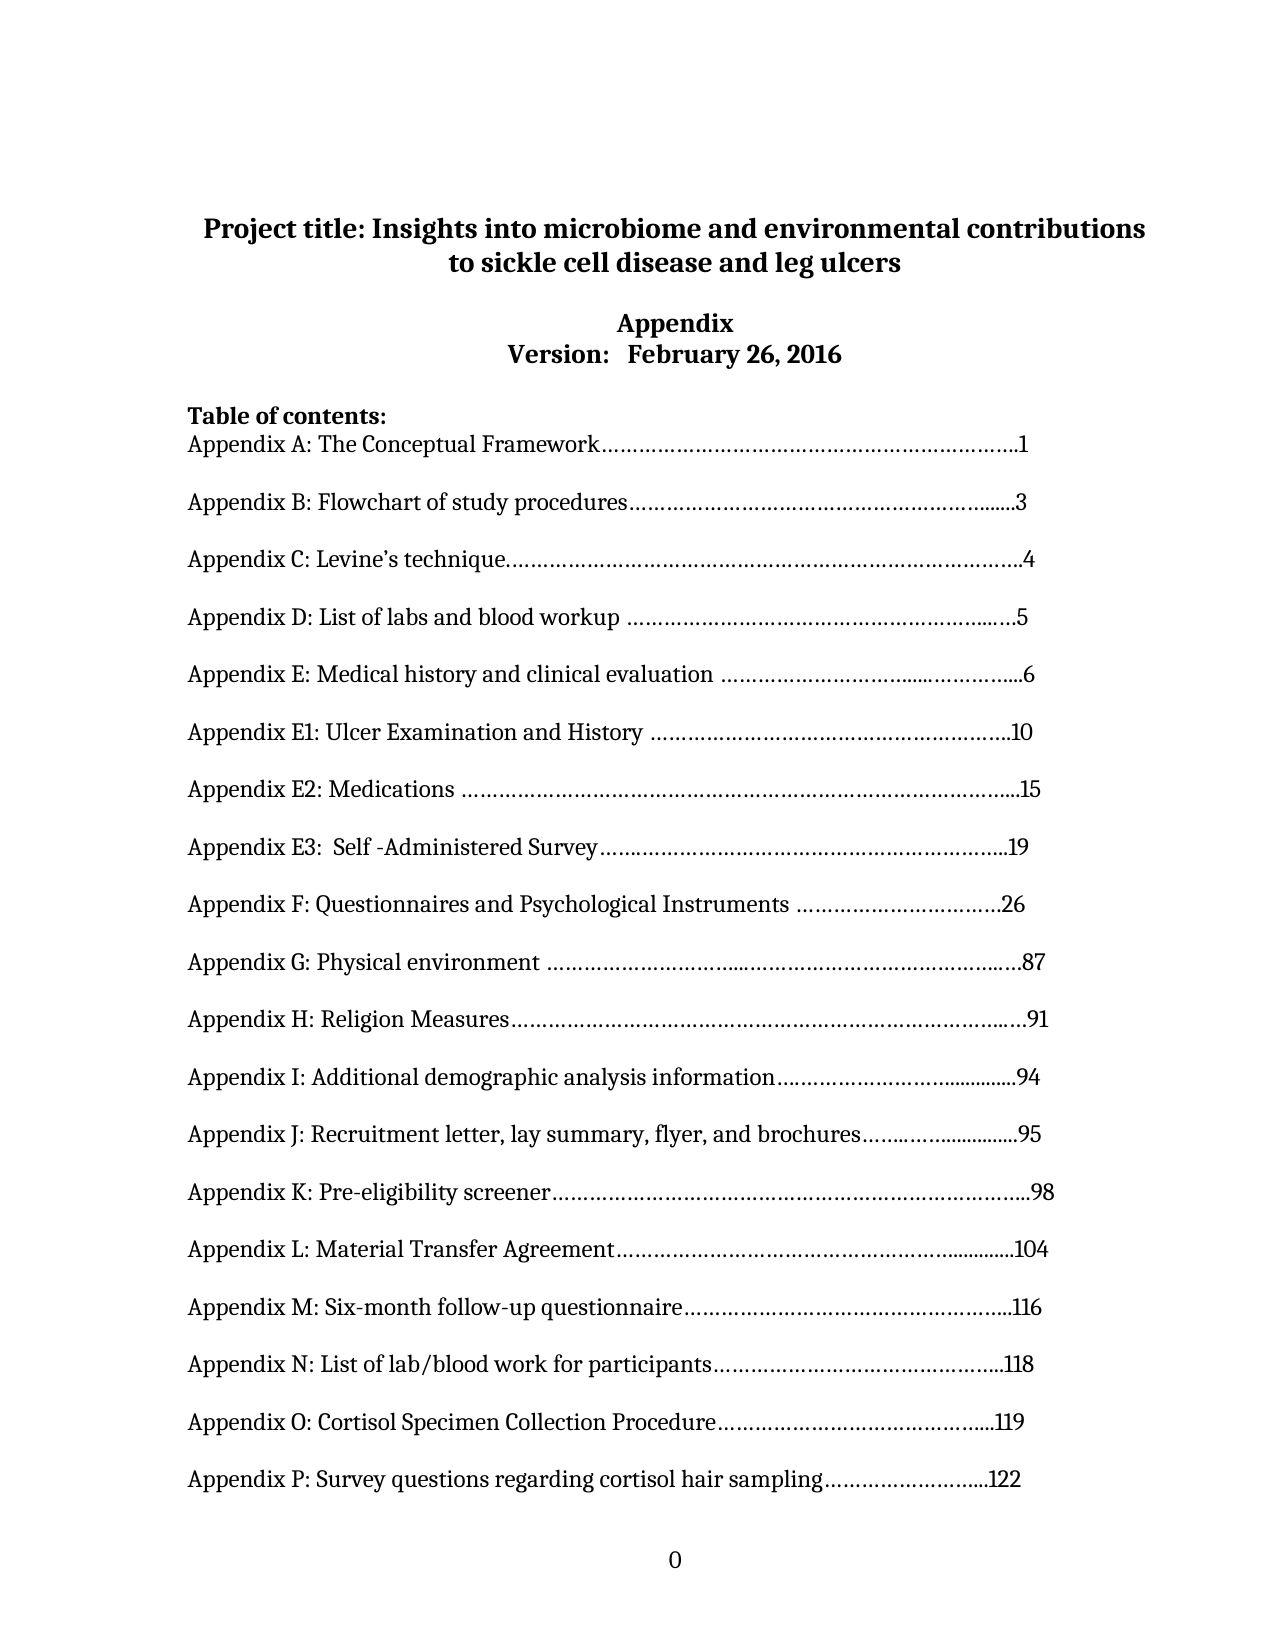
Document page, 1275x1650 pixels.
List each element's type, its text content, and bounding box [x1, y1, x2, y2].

text Appendix O: Cortisol Specimen Collection Procedure……………………………………...119 [187, 1408, 1162, 1437]
text Appendix N: List of lab/blood work for participants………………………………………..118 [187, 1350, 1162, 1379]
text Project title: Insights into microbiome and environmental contributions to sickle cell disease and leg ulcers [187, 212, 1162, 279]
text Appendix B: Flowchart of study procedures…………………………………………………......3 [187, 488, 1162, 517]
text Appendix H: Religion Measures……………………………………………………………………..…91 [187, 1005, 1162, 1034]
text Appendix C: Levine’s technique.……………………………………………………………………….4 [187, 545, 1162, 574]
text Appendix E2: Medications ……………………………………………………………………………...15 [187, 775, 1162, 804]
text Appendix E1: Ulcer Examination and History ………………………………………………….10 [187, 718, 1162, 747]
text Appendix F: Questionnaires and Psychological Instruments ……………………………26 [187, 890, 1162, 919]
text Appendix D: List of labs and blood workup …………………………………………………...…5 [187, 603, 1162, 632]
text Appendix K: Pre-eligibility screener…………………………………………………………………..98 [187, 1178, 1162, 1207]
text Appendix L: Material Transfer Agreement………………………………………………............104 [187, 1235, 1162, 1264]
text Appendix G: Physical environment …………………………...…………………………………..…87 [187, 948, 1162, 977]
text Appendix I: Additional demographic analysis information….…………………….............94 [187, 1063, 1162, 1092]
text Appendix A: The Conceptual Framework………………………………………………………….1 [187, 430, 1162, 459]
text Version: February 26, 2016 [187, 339, 1162, 370]
text Appendix P: Survey questions regarding cortisol hair sampling……………………...122 [187, 1465, 1162, 1494]
text Appendix M: Six-month follow-up questionnaire……………………………………………..116 [187, 1293, 1162, 1322]
text Appendix E3: Self -Administered Survey…….…………………………………………………..19 [187, 833, 1162, 862]
text Table of contents: [187, 402, 1162, 430]
text Appendix J: Recruitment letter, lay summary, flyer, and brochures……..……..............95 [187, 1120, 1162, 1149]
text Appendix [187, 308, 1162, 339]
text Appendix E: Medical history and clinical evaluation ………………………….....…………...6 [187, 660, 1162, 689]
